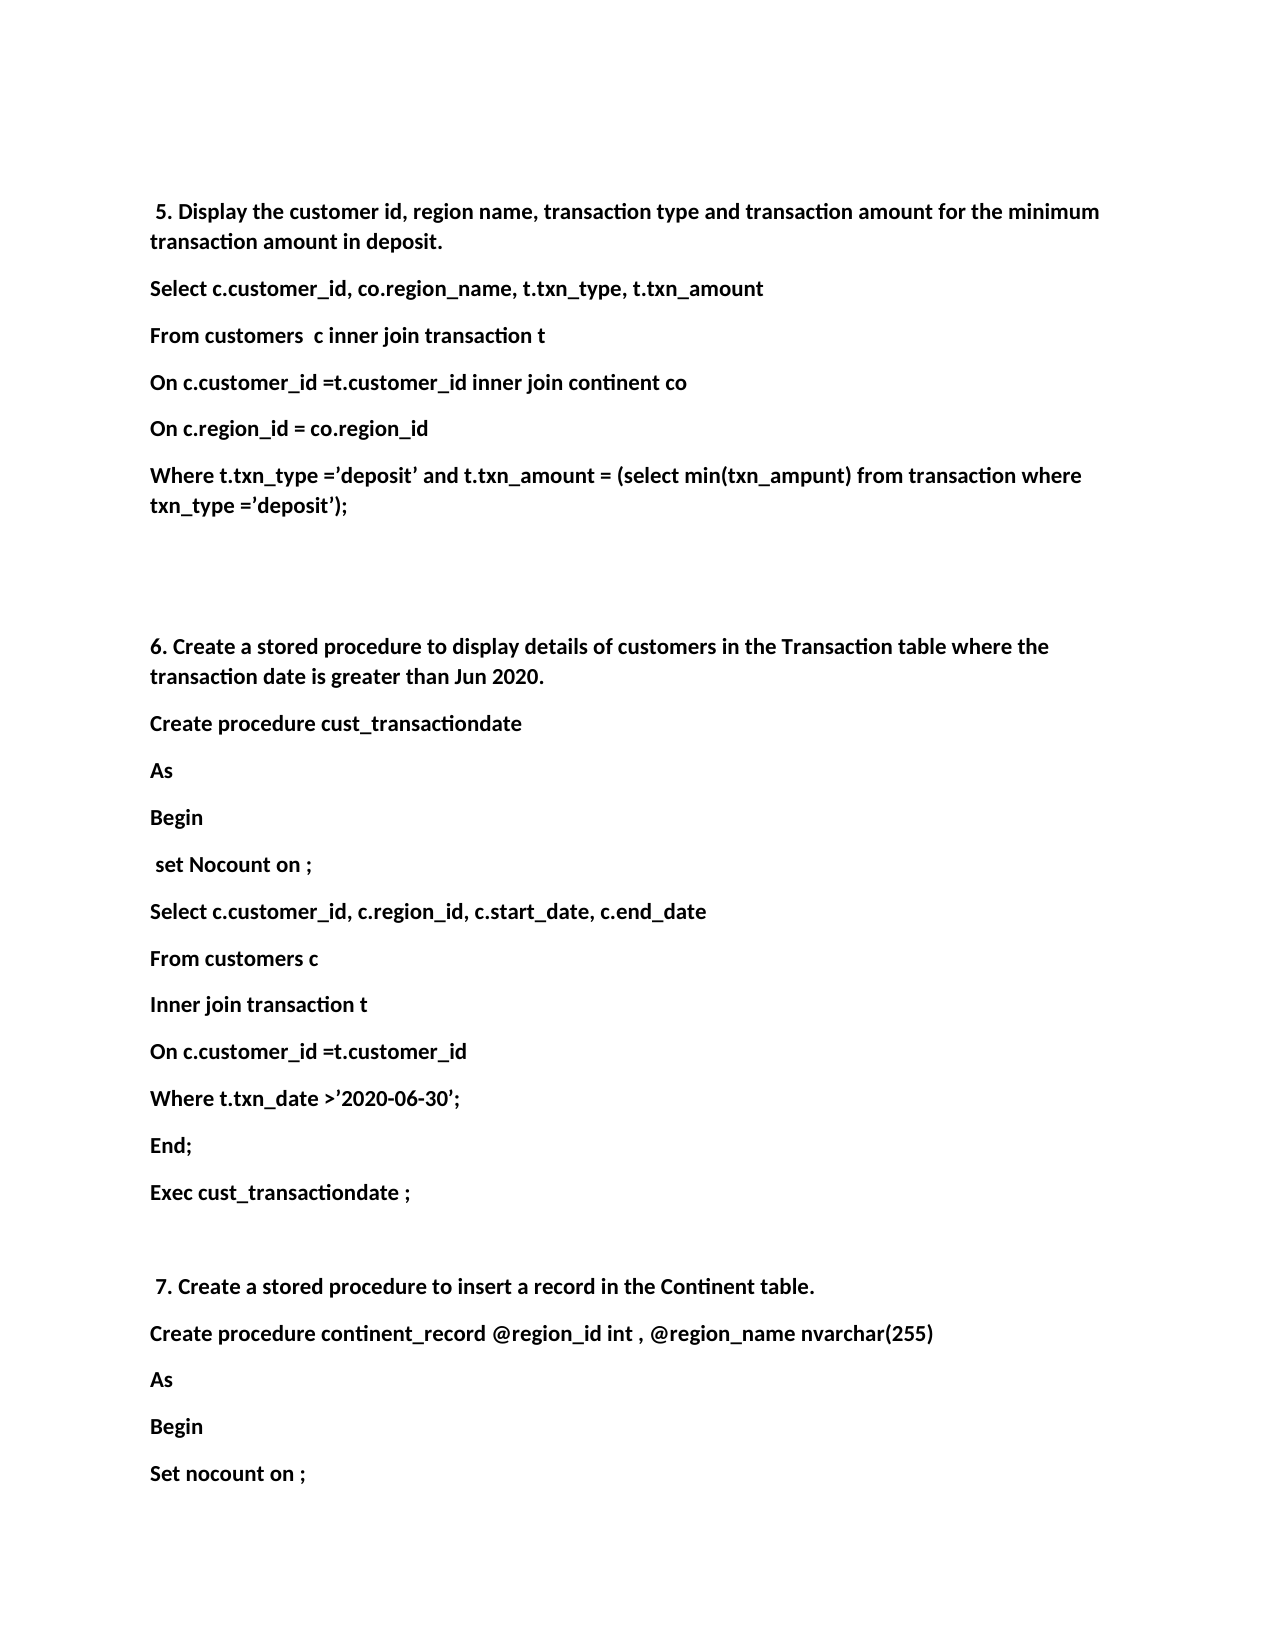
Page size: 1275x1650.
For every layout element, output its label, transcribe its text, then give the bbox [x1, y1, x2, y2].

text Where t.txn_type =’deposit’ and t.txn_amount = (select min(txn_ampunt) from transaction where txn_type =’deposit’); [150, 461, 1125, 520]
text Inner join transaction t [150, 991, 1125, 1019]
text On c.region_id = co.region_id [150, 414, 1125, 443]
text Where t.txn_date >’2020-06-30’; [150, 1084, 1125, 1112]
text Begin [150, 1412, 1125, 1441]
text Begin [150, 803, 1125, 831]
text 7. Create a stored procedure to insert a record in the Continent table. [150, 1272, 1125, 1300]
text Select c.customer_id, co.region_name, t.txn_type, t.txn_amount [150, 274, 1125, 302]
text End; [150, 1131, 1125, 1159]
text As [150, 756, 1125, 784]
text As [150, 1366, 1125, 1394]
text On c.customer_id =t.customer_id [150, 1037, 1125, 1066]
text Exec cust_transactiondate ; [150, 1178, 1125, 1206]
text Create procedure continent_record @region_id int , @region_name nvarchar(255) [150, 1319, 1125, 1347]
text From customers c [150, 944, 1125, 972]
text Select c.customer_id, c.region_id, c.start_date, c.end_date [150, 897, 1125, 925]
text Set nocount on ; [150, 1459, 1125, 1487]
text From customers c inner join transaction t [150, 321, 1125, 349]
text set Nocount on ; [150, 850, 1125, 878]
text On c.customer_id =t.customer_id inner join continent co [150, 368, 1125, 396]
text Create procedure cust_transactiondate [150, 709, 1125, 737]
text 6. Create a stored procedure to display details of customers in the Transaction table where the transaction date is greater than Jun 2020. [150, 632, 1125, 691]
text 5. Display the customer id, region name, transaction type and transaction amount for the minimum transaction amount in deposit. [150, 197, 1125, 255]
